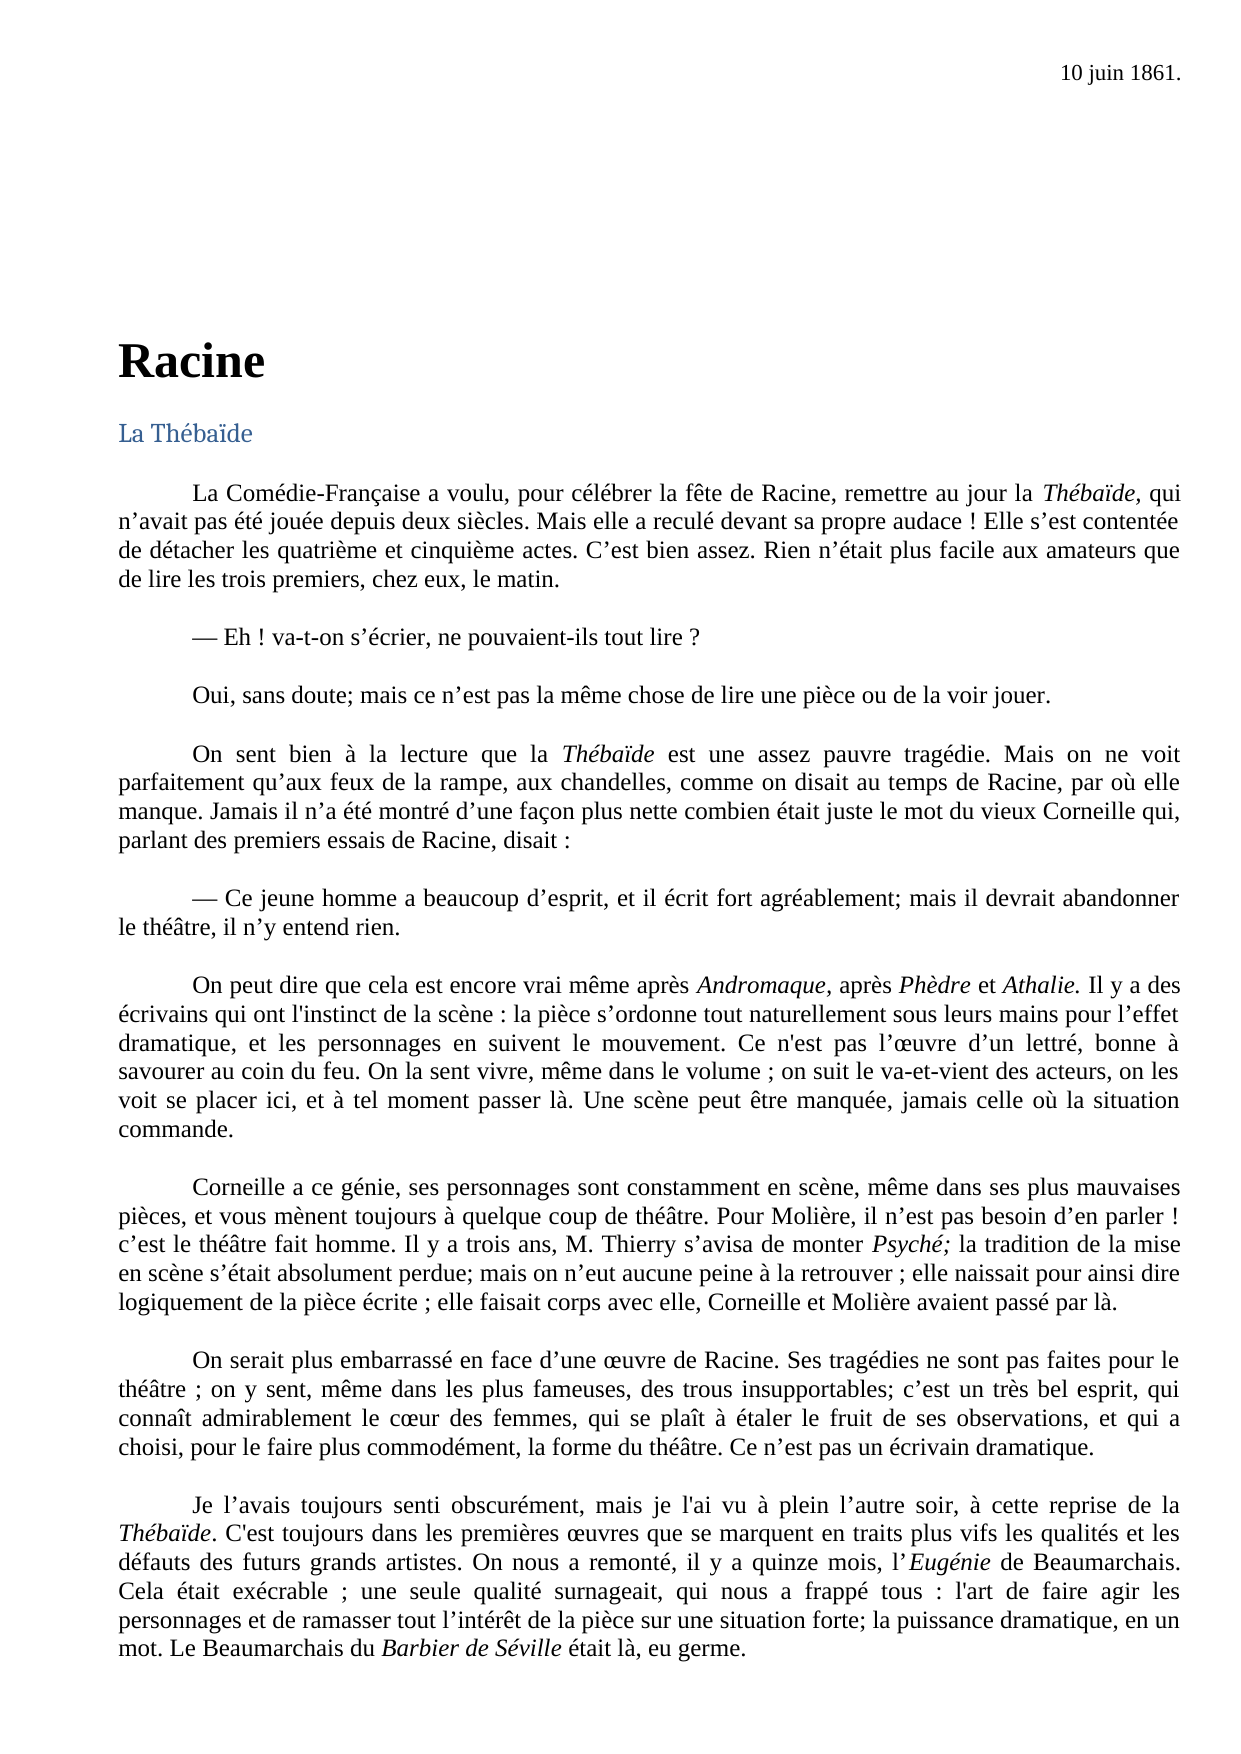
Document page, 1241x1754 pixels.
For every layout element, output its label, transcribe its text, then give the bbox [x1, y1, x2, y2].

subtitle La Thébaïde [118, 418, 1181, 449]
text Oui, sans doute; mais ce n’est pas la même chose de lire une pièce ou de la voir jouer. [118, 680, 1181, 709]
text La Comédie-Française a voulu, pour célébrer la fête de Racine, remettre au jour la Thébaïde, qui n’avait pas été jouée depuis deux siècles. Mais elle a reculé devant sa propre audace ! Elle s’est contentée de détacher les quatrième et cinquième actes. C’est bien assez. Rien n’était plus facile aux amateurs que de lire les trois premiers, chez eux, le matin. [118, 478, 1181, 593]
text 10 juin 1861. [118, 59, 1181, 85]
text On serait plus embarrassé en face d’une œuvre de Racine. Ses tragédies ne sont pas faites pour le théâtre ; on y sent, même dans les plus fameuses, des trous insupportables; c’est un très bel esprit, qui connaît admirablement le cœur des femmes, qui se plaît à étaler le fruit de ses observations, et qui a choisi, pour le faire plus commodément, la forme du théâtre. Ce n’est pas un écrivain dramatique. [118, 1345, 1181, 1460]
text — Ce jeune homme a beaucoup d’esprit, et il écrit fort agréablement; mais il devrait abandonner le théâtre, il n’y entend rien. [118, 883, 1181, 941]
subtitle Racine [118, 331, 1181, 388]
text On peut dire que cela est encore vrai même après Andromaque, après Phèdre et Athalie. Il y a des écrivains qui ont l'instinct de la scène : la pièce s’ordonne tout naturellement sous leurs mains pour l’effet dramatique, et les personnages en suivent le mouvement. Ce n'est pas l’œuvre d’un lettré, bonne à savourer au coin du feu. On la sent vivre, même dans le volume ; on suit le va-et-vient des acteurs, on les voit se placer ici, et à tel moment passer là. Une scène peut être manquée, jamais celle où la situation commande. [118, 970, 1181, 1143]
text — Eh ! va-t-on s’écrier, ne pouvaient-ils tout lire ? [118, 622, 1181, 651]
text Je l’avais toujours senti obscurément, mais je l'ai vu à plein l’autre soir, à cette reprise de la Thébaïde. C'est toujours dans les premières œuvres que se marquent en traits plus vifs les qualités et les défauts des futurs grands artistes. On nous a remonté, il y a quinze mois, l’Eugénie de Beaumarchais. Cela était exécrable ; une seule qualité surnageait, qui nous a frappé tous : l'art de faire agir les personnages et de ramasser tout l’intérêt de la pièce sur une situation forte; la puissance dramatique, en un mot. Le Beaumarchais du Barbier de Séville était là, eu germe. [118, 1490, 1181, 1662]
text Corneille a ce génie, ses personnages sont constamment en scène, même dans ses plus mauvaises pièces, et vous mènent toujours à quelque coup de théâtre. Pour Molière, il n’est pas besoin d’en parler ! c’est le théâtre fait homme. Il y a trois ans, M. Thierry s’avisa de monter Psyché; la tradition de la mise en scène s’était absolument perdue; mais on n’eut aucune peine à la retrouver ; elle naissait pour ainsi dire logiquement de la pièce écrite ; elle faisait corps avec elle, Corneille et Molière avaient passé par là. [118, 1172, 1181, 1316]
text On sent bien à la lecture que la Thébaïde est une assez pauvre tragédie. Mais on ne voit parfaitement qu’aux feux de la rampe, aux chandelles, comme on disait au temps de Racine, par où elle manque. Jamais il n’a été montré d’une façon plus nette combien était juste le mot du vieux Corneille qui, parlant des premiers essais de Racine, disait : [118, 739, 1181, 854]
